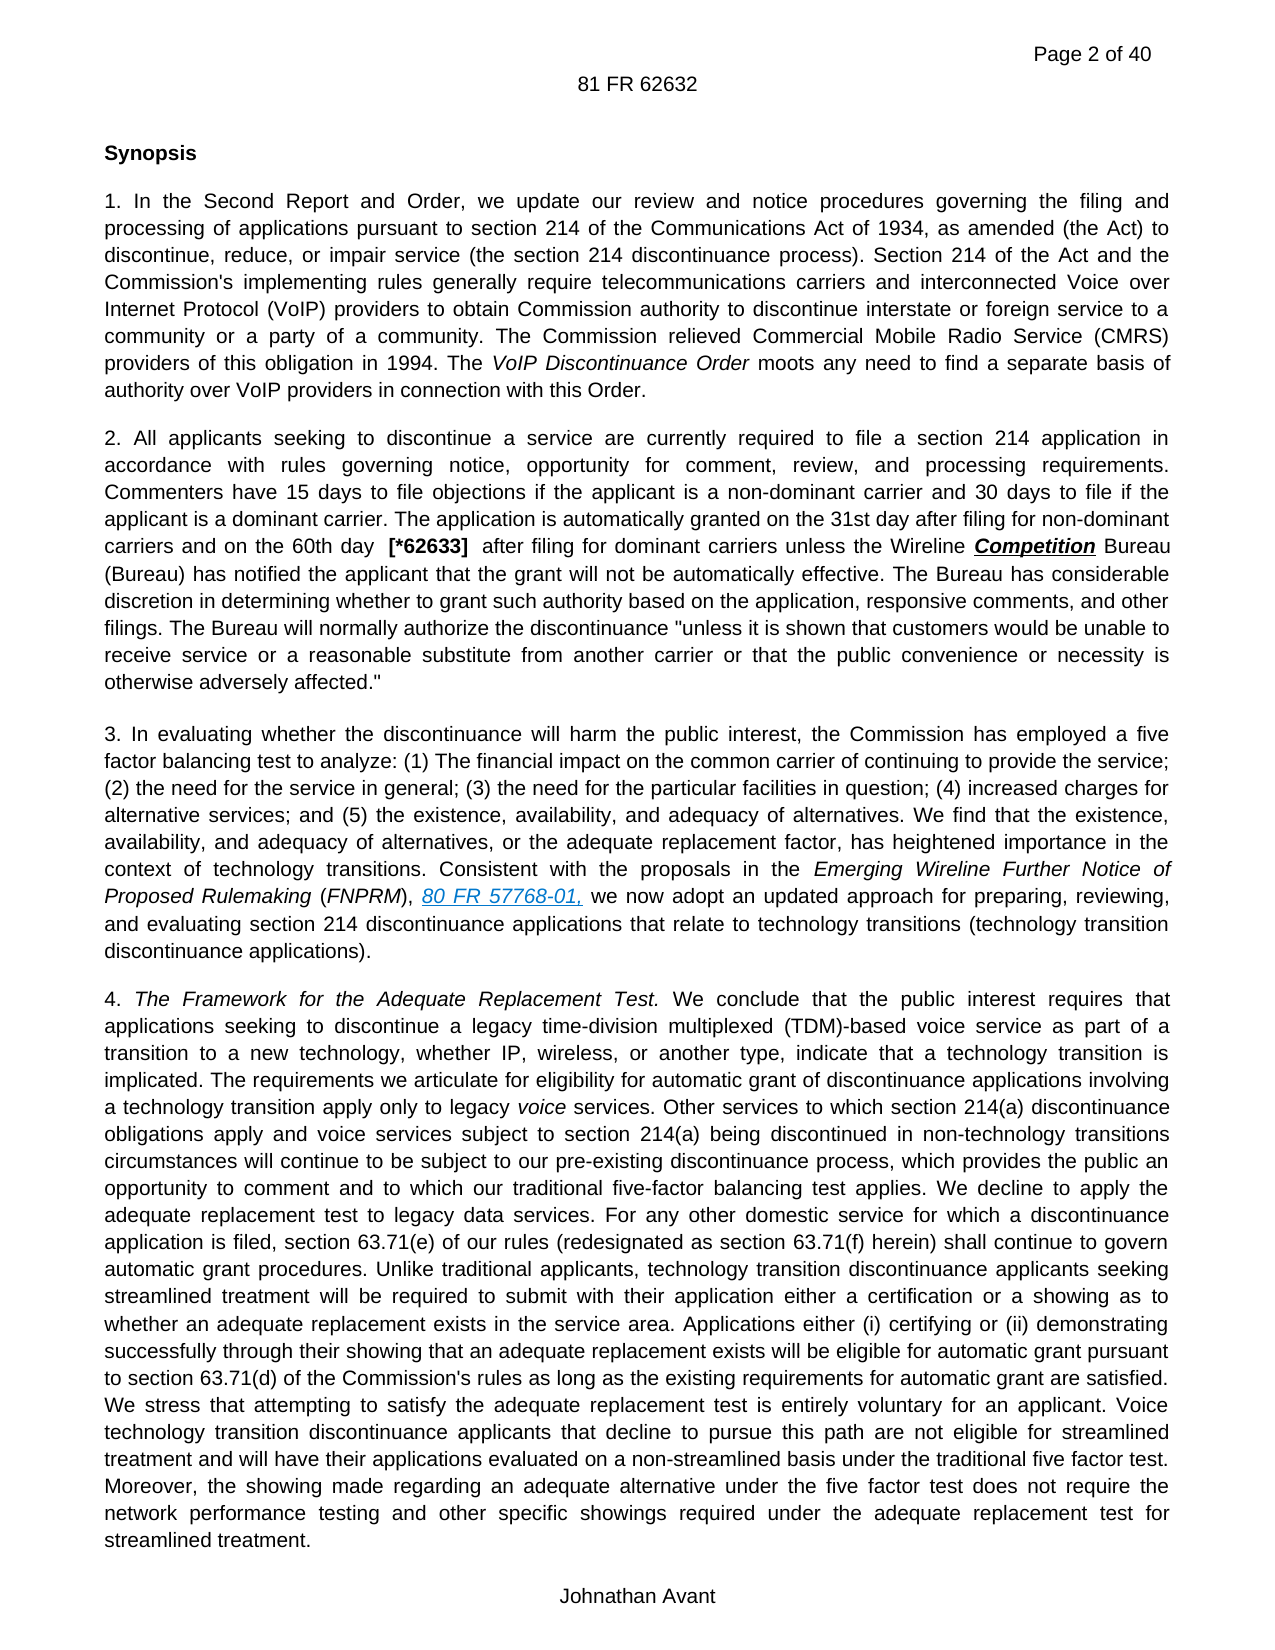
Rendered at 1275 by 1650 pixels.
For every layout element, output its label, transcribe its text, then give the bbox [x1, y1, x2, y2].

text Synopsis [104, 137, 1171, 164]
text 3. In evaluating whether the discontinuance will harm the public interest, the Commission has employed a five factor balancing test to analyze: (1) The financial impact on the common carrier of continuing to provide the service; (2) the need for the service in general; (3) the need for the particular facilities in question; (4) increased charges for alternative services; and (5) the existence, availability, and adequacy of alternatives. We find that the existence, availability, and adequacy of alternatives, or the adequate replacement factor, has heightened importance in the context of technology transitions. Consistent with the proposals in the Emerging Wireline Further Notice of Proposed Rulemaking (FNPRM), 80 FR 57768-01, we now adopt an updated approach for preparing, reviewing, and evaluating section 214 discontinuance applications that relate to technology transitions (technology transition discontinuance applications). [104, 719, 1171, 962]
text 2. All applicants seeking to discontinue a service are currently required to file a section 214 application in accordance with rules governing notice, opportunity for comment, review, and processing requirements. Commenters have 15 days to file objections if the applicant is a non-dominant carrier and 30 days to file if the applicant is a dominant carrier. The application is automatically granted on the 31st day after filing for non-dominant carriers and on the 60th day [*62633] after filing for dominant carriers unless the Wireline Competition Bureau (Bureau) has notified the applicant that the grant will not be automatically effective. The Bureau has considerable discretion in determining whether to grant such authority based on the application, responsive comments, and other filings. The Bureau will normally authorize the discontinuance "unless it is shown that customers would be unable to receive service or a reasonable substitute from another carrier or that the public convenience or necessity is otherwise adversely affected." [104, 423, 1171, 694]
text 1. In the Second Report and Order, we update our review and notice procedures governing the filing and processing of applications pursuant to section 214 of the Communications Act of 1934, as amended (the Act) to discontinue, reduce, or impair service (the section 214 discontinuance process). Section 214 of the Act and the Commission's implementing rules generally require telecommunications carriers and interconnected Voice over Internet Protocol (VoIP) providers to obtain Commission authority to discontinue interstate or foreign service to a community or a party of a community. The Commission relieved Commercial Mobile Radio Service (CMRS) providers of this obligation in 1994. The VoIP Discontinuance Order moots any need to find a separate basis of authority over VoIP providers in connection with this Order. [104, 185, 1171, 402]
text 4. The Framework for the Adequate Replacement Test. We conclude that the public interest requires that applications seeking to discontinue a legacy time-division multiplexed (TDM)-based voice service as part of a transition to a new technology, whether IP, wireless, or another type, indicate that a technology transition is implicated. The requirements we articulate for eligibility for automatic grant of discontinuance applications involving a technology transition apply only to legacy voice services. Other services to which section 214(a) discontinuance obligations apply and voice services subject to section 214(a) being discontinued in non-technology transitions circumstances will continue to be subject to our pre-existing discontinuance process, which provides the public an opportunity to comment and to which our traditional five-factor balancing test applies. We decline to apply the adequate replacement test to legacy data services. For any other domestic service for which a discontinuance application is filed, section 63.71(e) of our rules (redesignated as section 63.71(f) herein) shall continue to govern automatic grant procedures. Unlike traditional applicants, technology transition discontinuance applicants seeking streamlined treatment will be required to submit with their application either a certification or a showing as to whether an adequate replacement exists in the service area. Applications either (i) certifying or (ii) demonstrating successfully through their showing that an adequate replacement exists will be eligible for automatic grant pursuant to section 63.71(d) of the Commission's rules as long as the existing requirements for automatic grant are satisfied. We stress that attempting to satisfy the adequate replacement test is entirely voluntary for an applicant. Voice technology transition discontinuance applicants that decline to pursue this path are not eligible for streamlined treatment and will have their applications evaluated on a non-streamlined basis under the traditional five factor test. Moreover, the showing made regarding an adequate alternative under the five factor test does not require the network performance testing and other specific showings required under the adequate replacement test for streamlined treatment. [104, 983, 1171, 1552]
